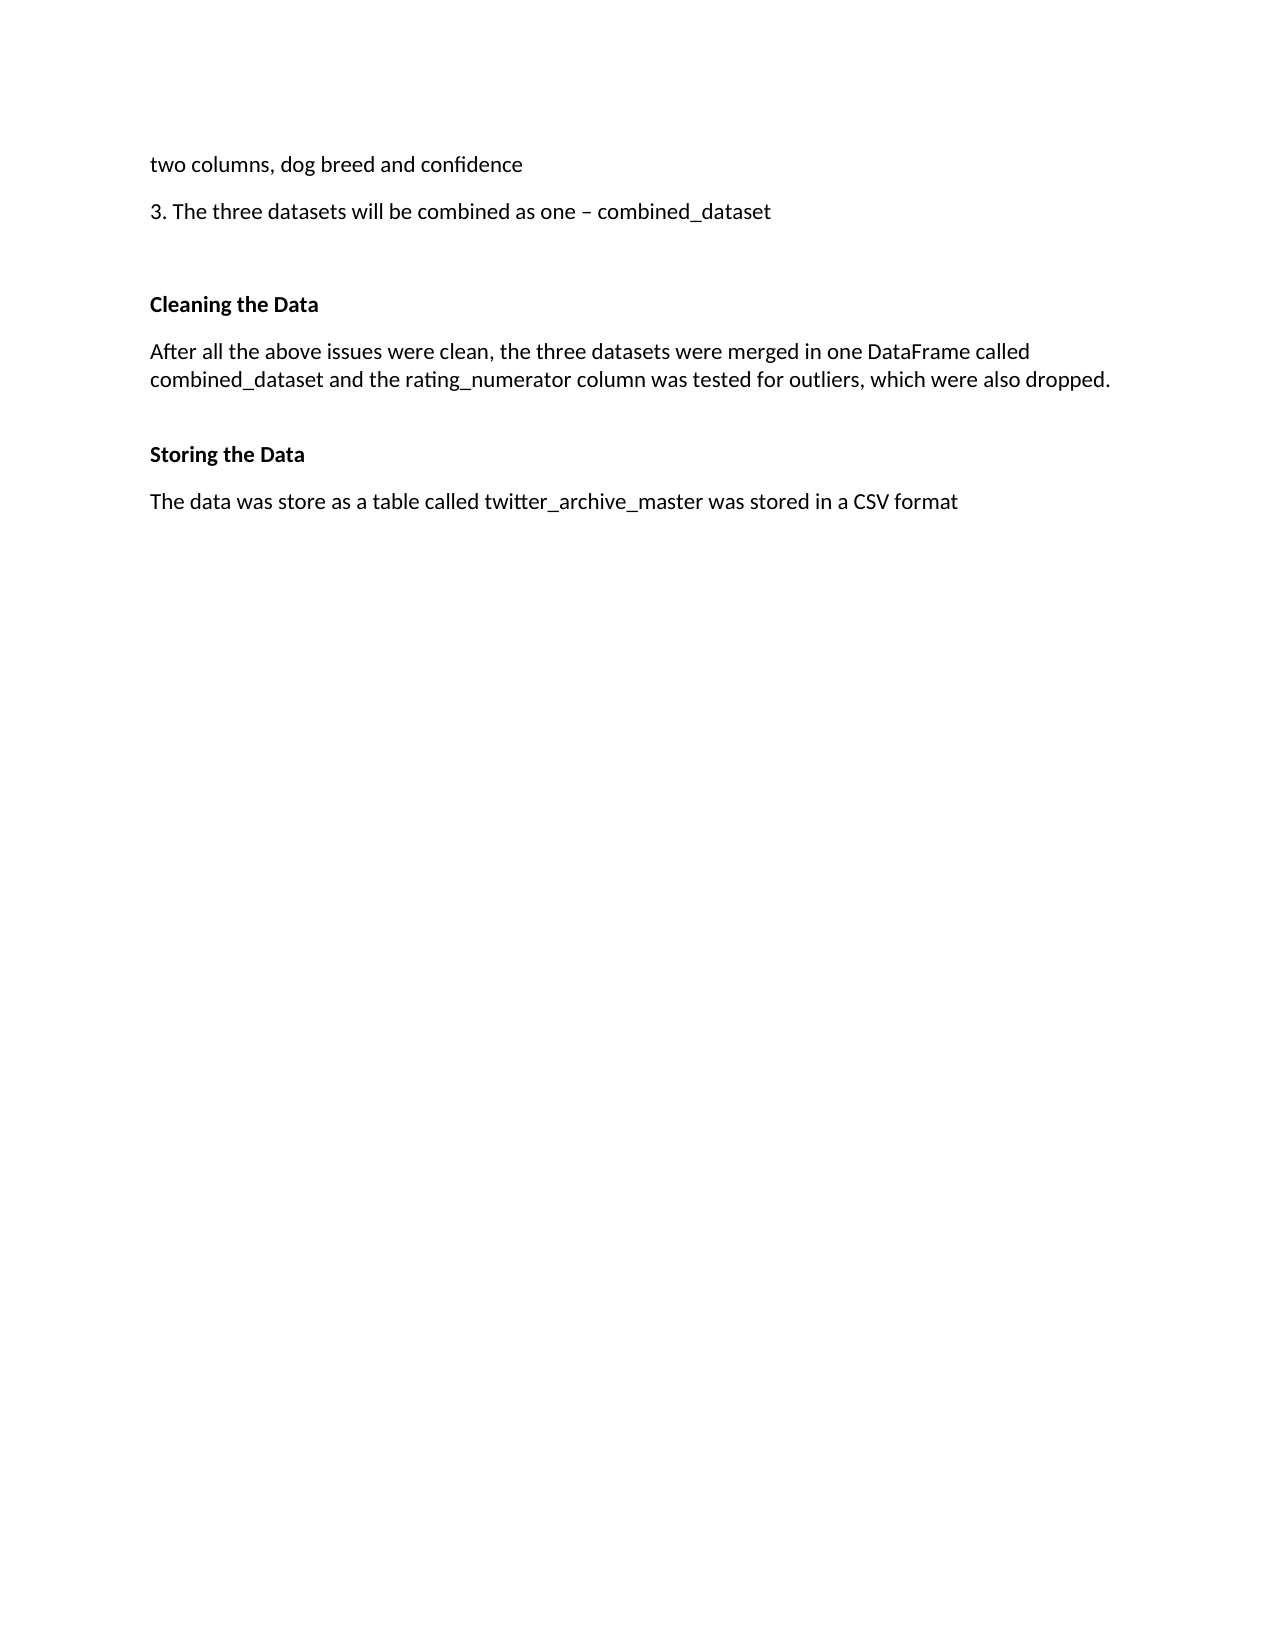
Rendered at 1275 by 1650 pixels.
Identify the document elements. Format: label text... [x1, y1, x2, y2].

text The data was store as a table called twitter_archive_master was stored in a CSV format [150, 487, 1125, 515]
text Cleaning the Data [150, 291, 1125, 319]
text Storing the Data [150, 440, 1125, 468]
text combined_dataset and the rating_numerator column was tested for outliers, which were also dropped. [150, 366, 1125, 393]
text After all the above issues were clean, the three datasets were merged in one DataFrame called [150, 337, 1125, 366]
text two columns, dog breed and confidence [150, 150, 1125, 178]
text 3. The three datasets will be combined as one – combined_dataset [150, 197, 1125, 225]
